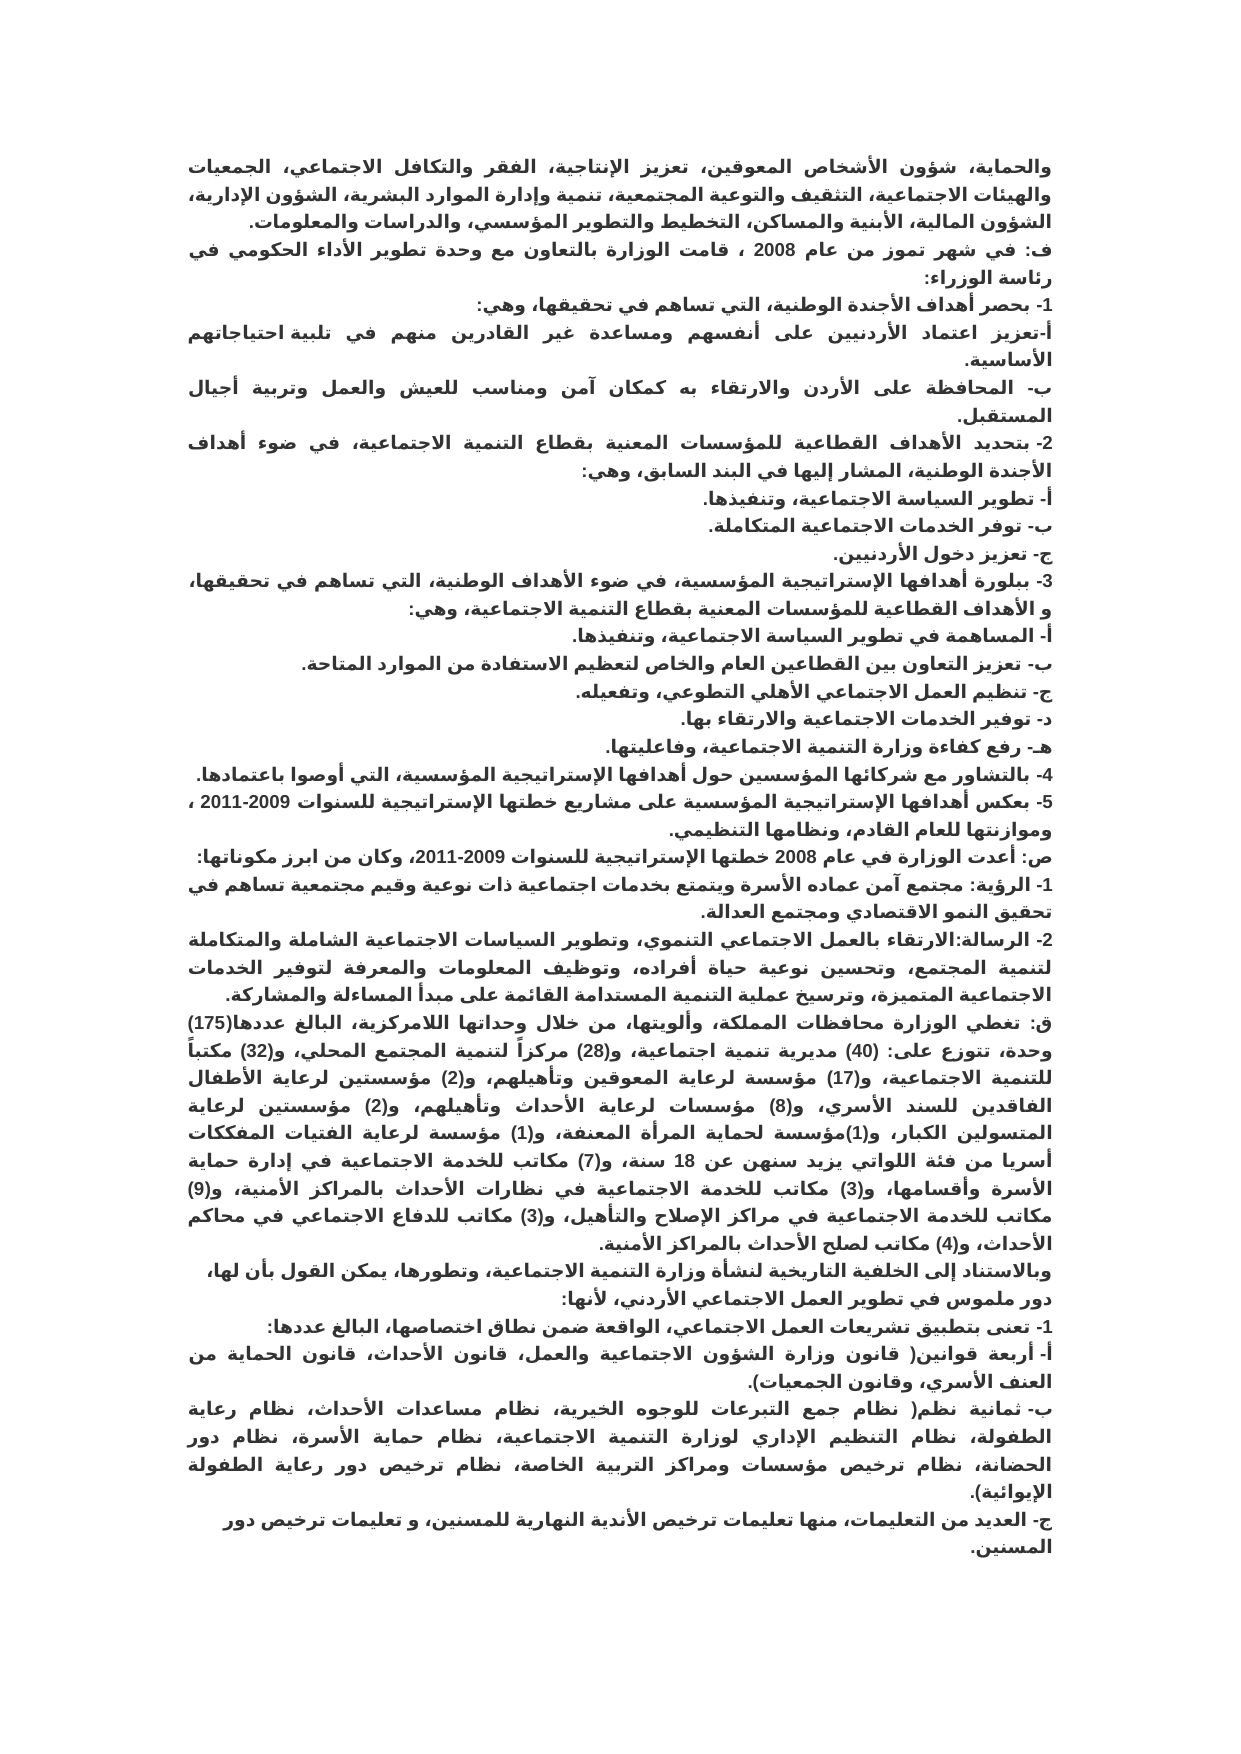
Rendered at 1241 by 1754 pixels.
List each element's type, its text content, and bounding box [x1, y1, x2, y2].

text هـ- رفع كفاءة وزارة التنمية الاجتماعية، وفاعليتها. [187, 730, 1053, 757]
text أ‌- أربعة قوانين( قانون وزارة الشؤون الاجتماعية والعمل، قانون الأحداث، قانون الحماية من العنف الأسري، وقانون الجمعيات). [187, 1337, 1053, 1392]
text 4- بالتشاور مع شركائها المؤسسين حول أهدافها الإستراتيجية المؤسسية، التي أوصوا باعتمادها. [187, 757, 1053, 785]
text أ-تعزيز اعتماد الأردنيين على أنفسهم ومساعدة غير القادرين منهم في تلبية احتياجاتهم الأساسية. [187, 316, 1053, 371]
text ص: أعدت الوزارة في عام 2008 خطتها الإستراتيجية للسنوات 2009-2011، وكان من ابرز مكوناتها: [187, 840, 1053, 868]
text ج- العديد من التعليمات، منها تعليمات ترخيص الأندية النهارية للمسنين، و تعليمات ترخيص دور المسنين. [187, 1503, 1053, 1558]
text ب‌- ثمانية نظم( نظام جمع التبرعات للوجوه الخيرية، نظام مساعدات الأحداث، نظام رعاية الطفولة، نظام التنظيم الإداري لوزارة التنمية الاجتماعية، نظام حماية الأسرة، نظام دور الحضانة، نظام ترخيص مؤسسات ومراكز التربية الخاصة، نظام ترخيص دور رعاية الطفولة الإيوائية). [187, 1392, 1053, 1503]
text وبالاستناد إلى الخلفية التاريخية لنشأة وزارة التنمية الاجتماعية، وتطورها، يمكن القول بأن لها، دور ملموس في تطوير العمل الاجتماعي الأردني، لأنها: [187, 1254, 1053, 1309]
text ق: تغطي الوزارة محافظات المملكة، وألويتها، من خلال وحداتها اللامركزية، البالغ عددها(175) وحدة، تتوزع على: (40) مديرية تنمية اجتماعية، و(28) مركزاً لتنمية المجتمع المحلي، و(32) مكتباً للتنمية الاجتماعية، و(17) مؤسسة لرعاية المعوقين وتأهيلهم، و(2) مؤسستين لرعاية الأطفال الفاقدين للسند الأسري، و(8) مؤسسات لرعاية الأحداث وتأهيلهم، و(2) مؤسستين لرعاية المتسولين الكبار، و(1)مؤسسة لحماية المرأة المعنفة، و(1) مؤسسة لرعاية الفتيات المفككات أسريا من فئة اللواتي يزيد سنهن عن 18 سنة، و(7) مكاتب للخدمة الاجتماعية في إدارة حماية الأسرة وأقسامها، و(3) مكاتب للخدمة الاجتماعية في نظارات الأحداث بالمراكز الأمنية، و(9) مكاتب للخدمة الاجتماعية في مراكز الإصلاح والتأهيل، و(3) مكاتب للدفاع الاجتماعي في محاكم الأحداث، و(4) مكاتب لصلح الأحداث بالمراكز الأمنية. [187, 1006, 1053, 1254]
text ب‌- تعزيز التعاون بين القطاعين العام والخاص لتعظيم الاستفادة من الموارد المتاحة. [187, 647, 1053, 674]
text ج- تعزيز دخول الأردنيين. [187, 536, 1053, 564]
text 3- ببلورة أهدافها الإستراتيجية المؤسسية، في ضوء الأهداف الوطنية، التي تساهم في تحقيقها، و الأهداف القطاعية للمؤسسات المعنية بقطاع التنمية الاجتماعية، وهي: [187, 564, 1053, 619]
text د- توفير الخدمات الاجتماعية والارتقاء بها. [187, 702, 1053, 730]
text 1- بحصر أهداف الأجندة الوطنية، التي تساهم في تحقيقها، وهي: [187, 288, 1053, 316]
text ب- المحافظة على الأردن والارتقاء به كمكان آمن ومناسب للعيش والعمل وتربية أجيال المستقبل. [187, 371, 1053, 426]
text ب‌- توفر الخدمات الاجتماعية المتكاملة. [187, 509, 1053, 536]
text ف: في شهر تموز من عام 2008 ، قامت الوزارة بالتعاون مع وحدة تطوير الأداء الحكومي في رئاسة الوزراء: [187, 233, 1053, 288]
text 2- الرسالة:الارتقاء بالعمل الاجتماعي التنموي، وتطوير السياسات الاجتماعية الشاملة والمتكاملة لتنمية المجتمع، وتحسين نوعية حياة أفراده، وتوظيف المعلومات والمعرفة لتوفير الخدمات الاجتماعية المتميزة، وترسيخ عملية التنمية المستدامة القائمة على مبدأ المساءلة والمشاركة. [187, 923, 1053, 1006]
text 5- بعكس أهدافها الإستراتيجية المؤسسية على مشاريع خطتها الإستراتيجية للسنوات 2009-2011 ، وموازنتها للعام القادم، ونظامها التنظيمي. [187, 785, 1053, 840]
text أ‌- المساهمة في تطوير السياسة الاجتماعية، وتنفيذها. [187, 619, 1053, 647]
text 1- الرؤية: مجتمع آمن عماده الأسرة ويتمتع بخدمات اجتماعية ذات نوعية وقيم مجتمعية تساهم في تحقيق النمو الاقتصادي ومجتمع العدالة. [187, 868, 1053, 923]
text ج- تنظيم العمل الاجتماعي الأهلي التطوعي، وتفعيله. [187, 674, 1053, 702]
text أ‌- تطوير السياسة الاجتماعية، وتنفيذها. [187, 481, 1053, 509]
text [187, 150, 1053, 233]
text 1- تعنى بتطبيق تشريعات العمل الاجتماعي، الواقعة ضمن نطاق اختصاصها، البالغ عددها: [187, 1309, 1053, 1337]
text 2- بتحديد الأهداف القطاعية للمؤسسات المعنية بقطاع التنمية الاجتماعية، في ضوء أهداف الأجندة الوطنية، المشار إليها في البند السابق، وهي: [187, 426, 1053, 481]
